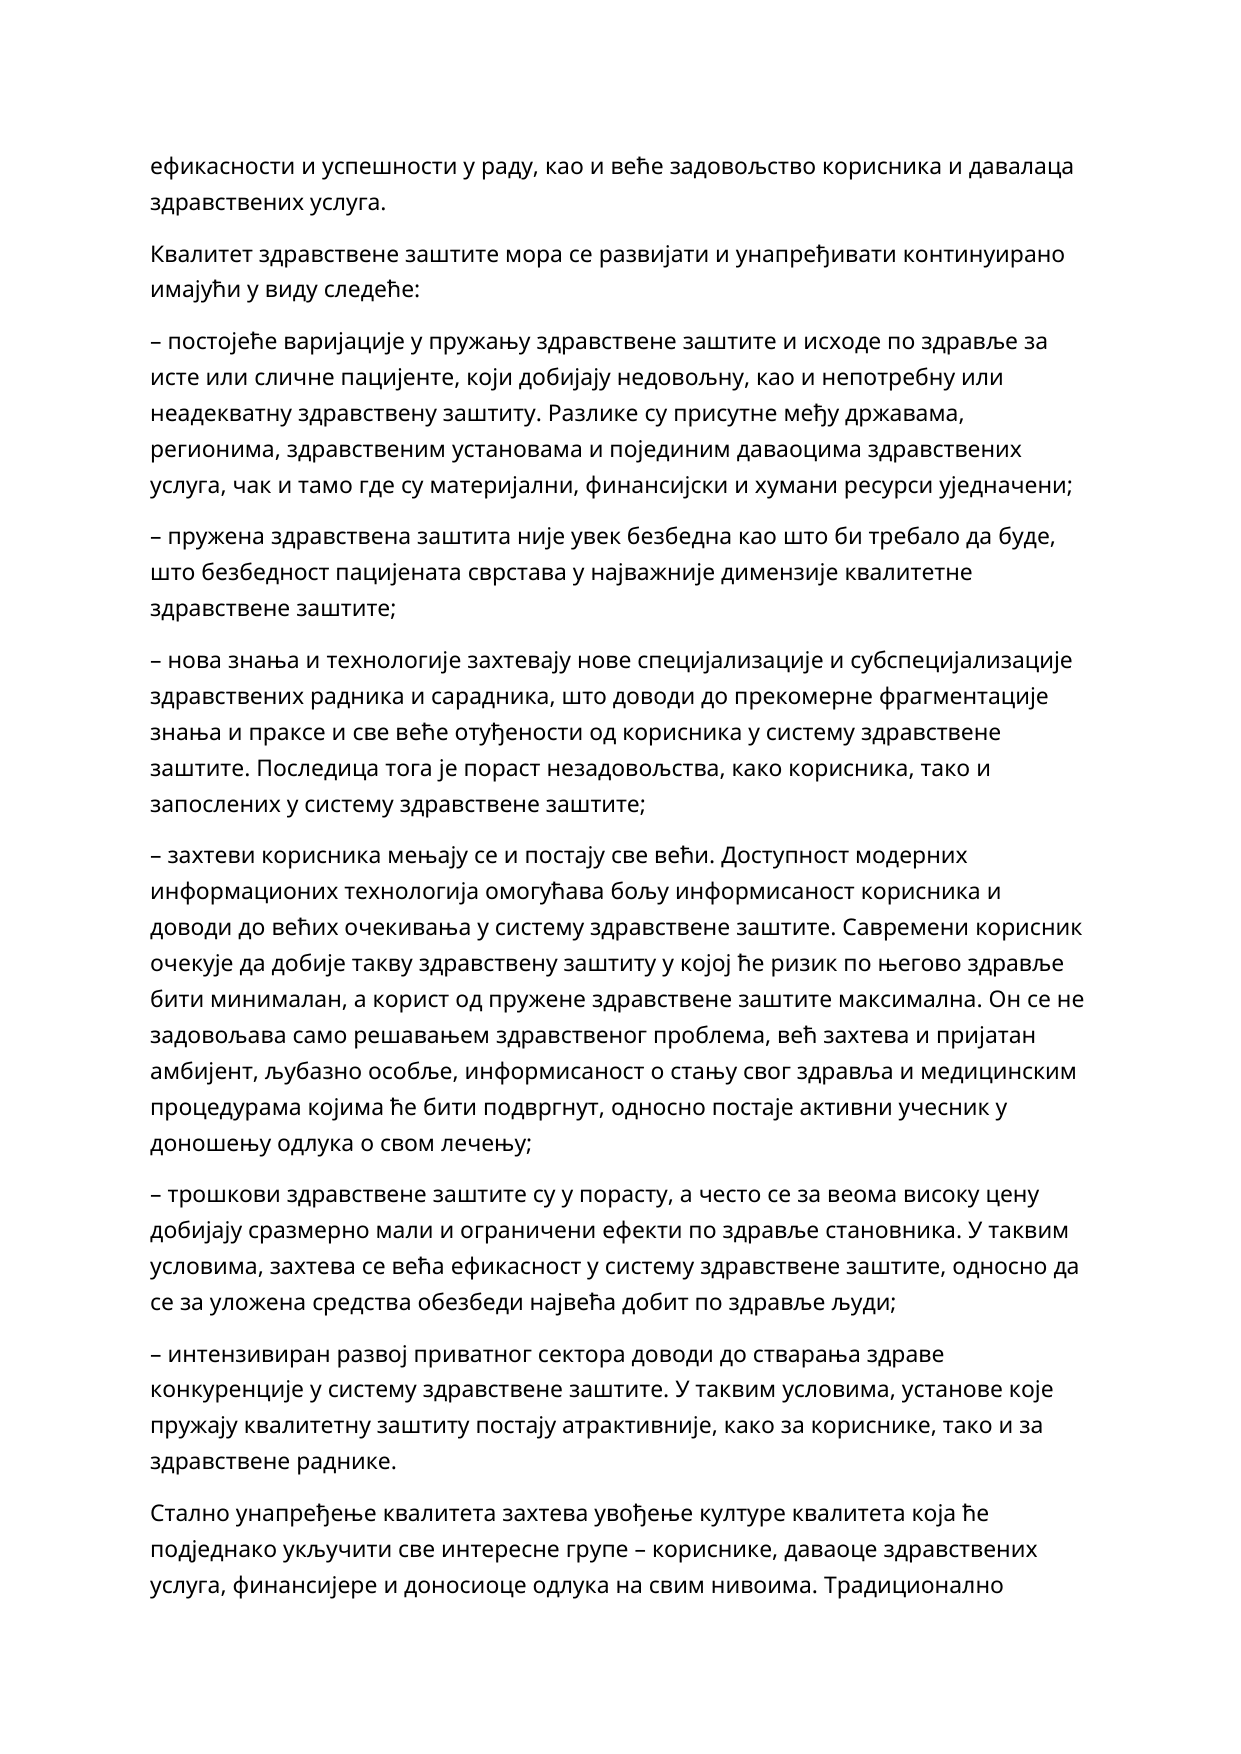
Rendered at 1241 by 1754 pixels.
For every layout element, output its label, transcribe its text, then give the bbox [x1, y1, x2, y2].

text – пружена здравствена заштита није увек безбедна као што би требало да буде, што безбедност пацијената сврстава у најважније димензије квалитетне здравствене заштите; [150, 520, 1090, 623]
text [150, 150, 1090, 217]
text – интензивиран развој приватног сектора доводи до стварања здраве конкуренције у систему здравствене заштите. У таквим условима, установе које пружају квалитетну заштиту постају атрактивније, како за кориснике, тако и за здравствене раднике. [150, 1337, 1090, 1477]
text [150, 1497, 1090, 1600]
text – трошкови здравствене заштите су у порасту, а често се за веома високу цену добијају сразмерно мали и ограничени ефекти по здравље становника. У таквим условима, захтева се већа ефикасност у систему здравствене заштите, односно да се за уложена средства обезбеди највећа добит по здравље људи; [150, 1178, 1090, 1317]
text – захтеви корисника мењају се и постају све већи. Доступност модерних информационих технологија омогућава бољу информисаност корисника и доводи до већих очекивања у систему здравствене заштите. Савремени корисник очекује да добије такву здравствену заштиту у којој ће ризик по његово здравље бити минималан, а корист од пружене здравствене заштите максимална. Он се не задовољава само решавањем здравственог проблема, већ захтева и пријатан амбијент, љубазно особље, информисаност о стању свог здравља и медицинским процедурама којима ће бити подвргнут, односно постаје активни учесник у доношењу одлука о свом лечењу; [150, 839, 1090, 1158]
text Квалитет здравствене заштите мора се развијати и унапређивати континуирано имајући у виду следеће: [150, 237, 1090, 305]
text – постојеће варијације у пружању здравствене заштите и исходе по здравље за исте или сличне пацијенте, који добијају недовољну, као и непотребну или неадекватну здравствену заштиту. Разлике су присутне међу државама, регионима, здравственим установама и појединим даваоцима здравствених услуга, чак и тамо где су материјални, финансијски и хумани ресурси уједначени; [150, 325, 1090, 500]
text – нова знања и технологије захтевају нове специјализације и субспецијализације здравствених радника и сарадника, што доводи до прекомерне фрагментације знања и праксе и све веће отуђености од корисника у систему здравствене заштите. Последица тога је пораст незадовољства, како корисника, тако и запослених у систему здравствене заштите; [150, 644, 1090, 819]
